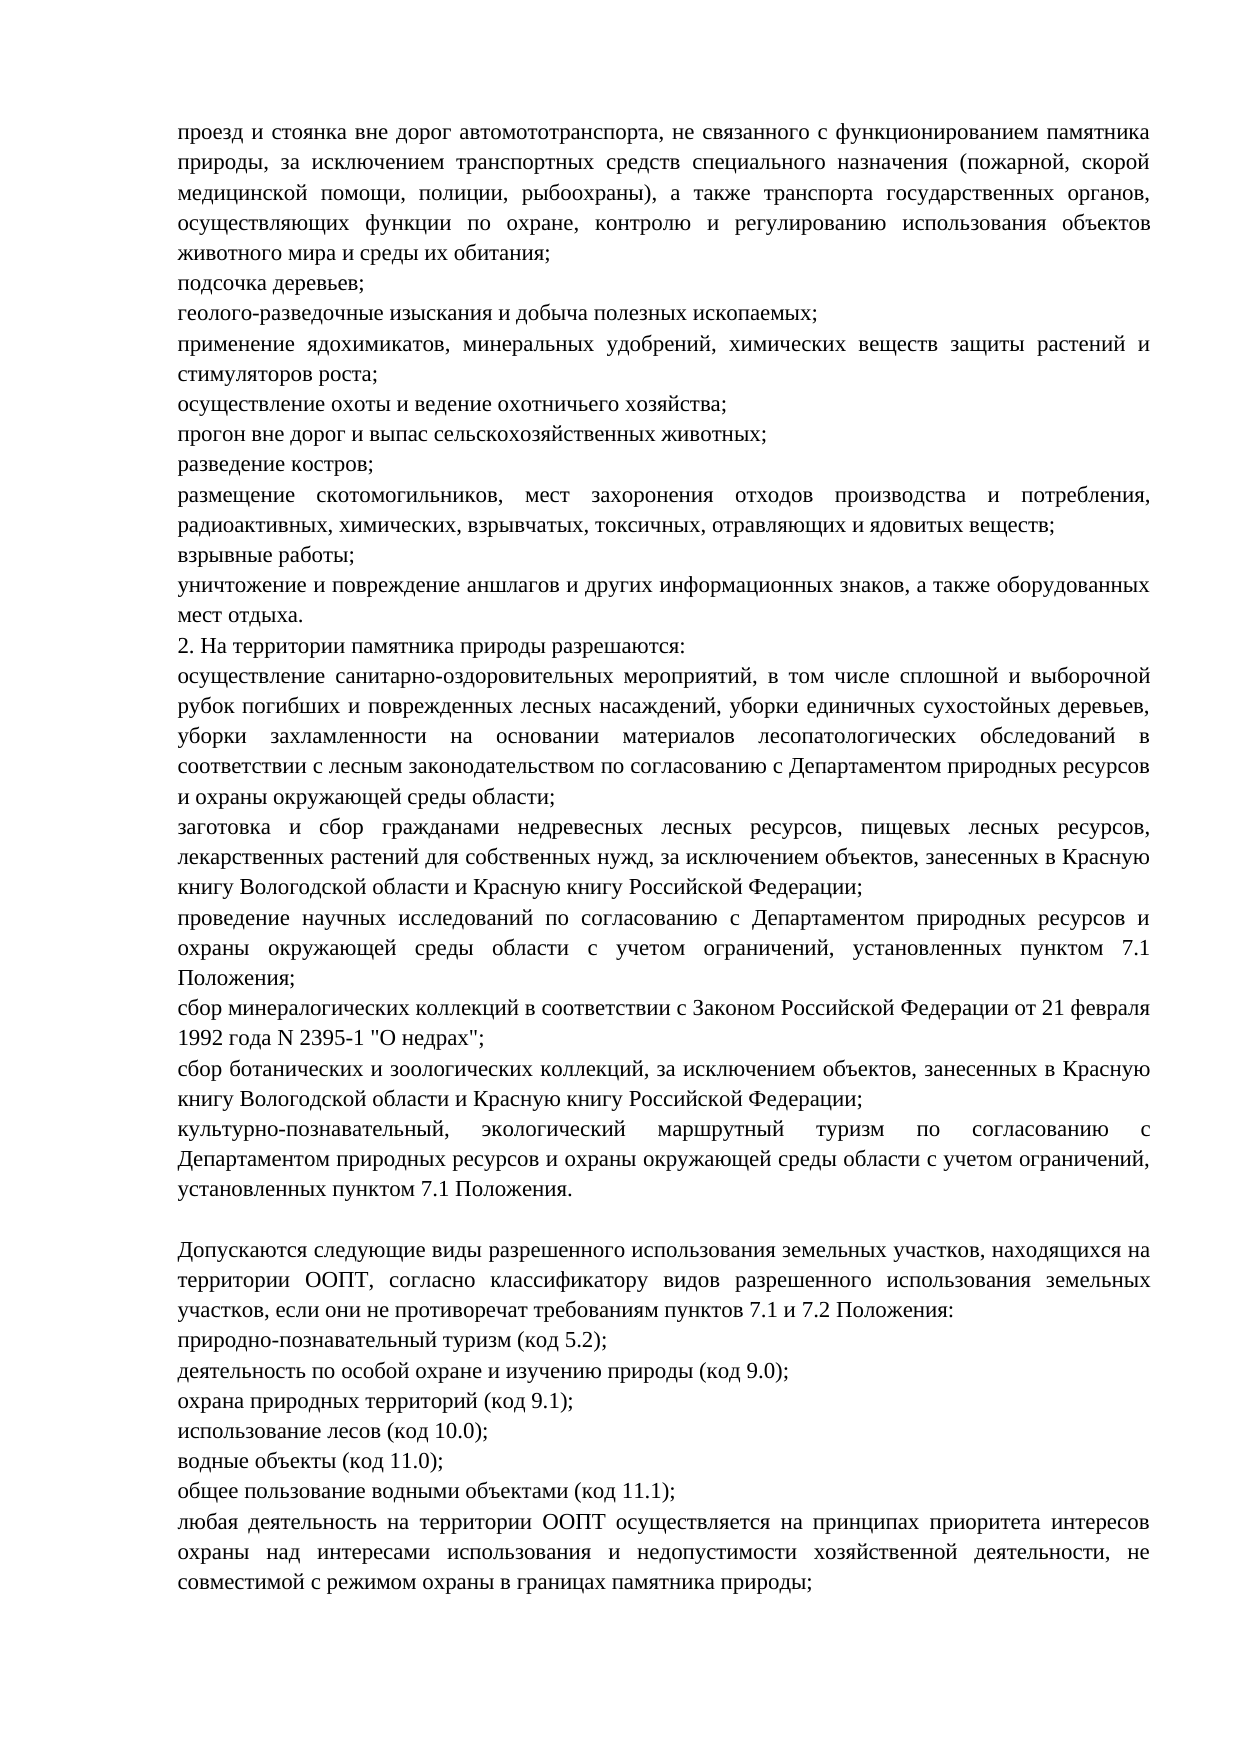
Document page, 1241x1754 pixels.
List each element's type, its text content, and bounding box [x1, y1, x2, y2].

text подсочка деревьев; [177, 269, 1152, 296]
text уничтожение и повреждение аншлагов и других информационных знаков, а также оборудованных мест отдыха. [177, 571, 1152, 628]
text осуществление санитарно-оздоровительных мероприятий, в том числе сплошной и выборочной рубок погибших и поврежденных лесных насаждений, уборки единичных сухостойных деревьев, уборки захламленности на основании материалов лесопатологических обследований в соответствии с лесным законодательством по согласованию с Департаментом природных ресурсов и охраны окружающей среды области; [177, 662, 1152, 809]
text 2. На территории памятника природы разрешаются: [177, 632, 1152, 658]
text использование лесов (код 10.0); [177, 1417, 1152, 1443]
text заготовка и сбор гражданами недревесных лесных ресурсов, пищевых лесных ресурсов, лекарственных растений для собственных нужд, за исключением объектов, занесенных в Красную книгу Вологодской области и Красную книгу Российской Федерации; [177, 813, 1152, 900]
text сбор минералогических коллекций в соответствии с Законом Российской Федерации от 21 февраля 1992 года N 2395-1 "О недрах"; [177, 994, 1152, 1051]
text деятельность по особой охране и изучению природы (код 9.0); [177, 1357, 1152, 1383]
text общее пользование водными объектами (код 11.1); [177, 1477, 1152, 1504]
text проведение научных исследований по согласованию с Департаментом природных ресурсов и охраны окружающей среды области с учетом ограничений, установленных пунктом 7.1 Положения; [177, 903, 1152, 990]
text осуществление охоты и ведение охотничьего хозяйства; [177, 390, 1152, 416]
text природно-познавательный туризм (код 5.2); [177, 1326, 1152, 1353]
text прогон вне дорог и выпас сельскохозяйственных животных; [177, 420, 1152, 447]
text Допускаются следующие виды разрешенного использования земельных участков, находящихся на территории ООПТ, согласно классификатору видов разрешенного использования земельных участков, если они не противоречат требованиям пунктов 7.1 и 7.2 Положения: [177, 1236, 1152, 1323]
text сбор ботанических и зоологических коллекций, за исключением объектов, занесенных в Красную книгу Вологодской области и Красную книгу Российской Федерации; [177, 1054, 1152, 1111]
text геолого-разведочные изыскания и добыча полезных ископаемых; [177, 299, 1152, 326]
text культурно-познавательный, экологический маршрутный туризм по согласованию с Департаментом природных ресурсов и охраны окружающей среды области с учетом ограничений, установленных пунктом 7.1 Положения. [177, 1115, 1152, 1202]
text размещение скотомогильников, мест захоронения отходов производства и потребления, радиоактивных, химических, взрывчатых, токсичных, отравляющих и ядовитых веществ; [177, 481, 1152, 537]
text взрывные работы; [177, 541, 1152, 567]
text водные объекты (код 11.0); [177, 1447, 1152, 1474]
text любая деятельность на территории ООПТ осуществляется на принципах приоритета интересов охраны над интересами использования и недопустимости хозяйственной деятельности, не совместимой с режимом охраны в границах памятника природы; [177, 1508, 1152, 1594]
text разведение костров; [177, 450, 1152, 477]
text проезд и стоянка вне дорог автомототранспорта, не связанного с функционированием памятника природы, за исключением транспортных средств специального назначения (пожарной, скорой медицинской помощи, полиции, рыбоохраны), а также транспорта государственных органов, осуществляющих функции по охране, контролю и регулированию использования объектов животного мира и среды их обитания; [177, 118, 1152, 265]
text применение ядохимикатов, минеральных удобрений, химических веществ защиты растений и стимуляторов роста; [177, 329, 1152, 386]
text охрана природных территорий (код 9.1); [177, 1387, 1152, 1413]
